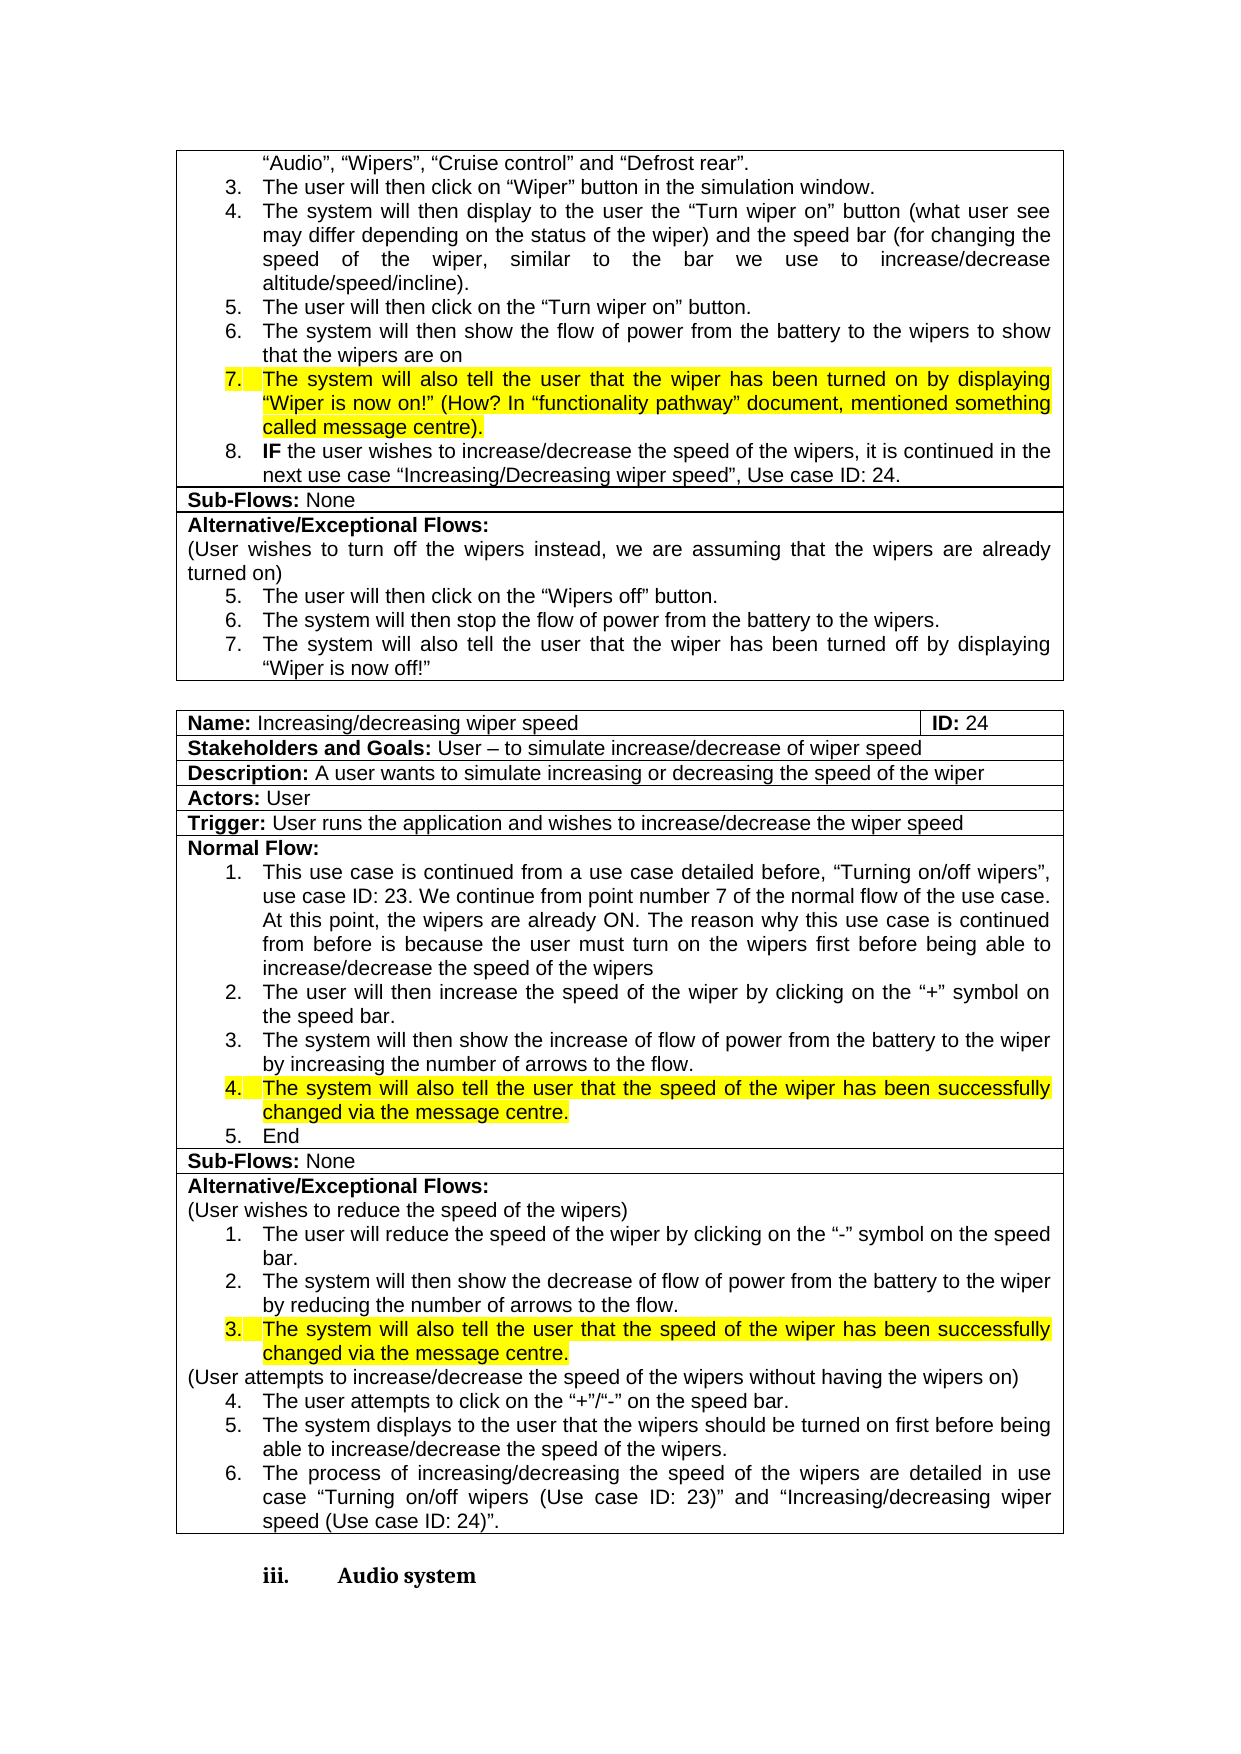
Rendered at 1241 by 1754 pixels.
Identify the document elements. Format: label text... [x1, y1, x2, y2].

table_cell Actors: User [177, 786, 1063, 810]
table_cell Sub-Flows: None [177, 488, 1063, 511]
list Audio system [262, 1563, 1053, 1589]
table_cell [177, 151, 1063, 486]
table_cell Sub-Flows: None [177, 1149, 1063, 1172]
table_cell Description: A user wants to simulate increasing or decreasing the speed of the wiper [177, 761, 1063, 785]
table_cell Trigger: User runs the application and wishes to increase/decrease the wiper speed [177, 811, 1063, 835]
table_header ID: 24 [921, 711, 1063, 735]
table_header Name: Increasing/decreasing wiper speed [177, 711, 920, 735]
table_cell Alternative/Exceptional Flows: (User wishes to reduce the speed of the wipers) The user will reduce the speed of the wiper by clicking on the “-” symbol on the speed bar. The system will then show the decrease of flow of power from the battery to the wiper by reducing the number of arrows to the flow. The system will also tell the user that the speed of the wiper has been successfully changed via the message centre. (User attempts to increase/decrease the speed of the wipers without having the wipers on) The user attempts to click on the “+”/“-” on the speed bar. The system displays to the user that the wipers should be turned on first before being able to increase/decrease the speed of the wipers. The process of increasing/decreasing the speed of the wipers are detailed in use case “Turning on/off wipers (Use case ID: 23)” and “Increasing/decreasing wiper speed (Use case ID: 24)”. [177, 1174, 1063, 1533]
table_cell Normal Flow: This use case is continued from a use case detailed before, “Turning on/off wipers”, use case ID: 23. We continue from point number 7 of the normal flow of the use case. At this point, the wipers are already ON. The reason why this use case is continued from before is because the user must turn on the wipers first before being able to increase/decrease the speed of the wipers The user will then increase the speed of the wiper by clicking on the “+” symbol on the speed bar. The system will then show the increase of flow of power from the battery to the wiper by increasing the number of arrows to the flow. The system will also tell the user that the speed of the wiper has been successfully changed via the message centre. End [177, 836, 1063, 1147]
table_cell Stakeholders and Goals: User – to simulate increase/decrease of wiper speed [177, 736, 1063, 760]
table_cell Alternative/Exceptional Flows: (User wishes to turn off the wipers instead, we are assuming that the wipers are already turned on) The user will then click on the “Wipers off” button. The system will then stop the flow of power from the battery to the wipers. The system will also tell the user that the wiper has been turned off by displaying “Wiper is now off!” [177, 513, 1063, 680]
